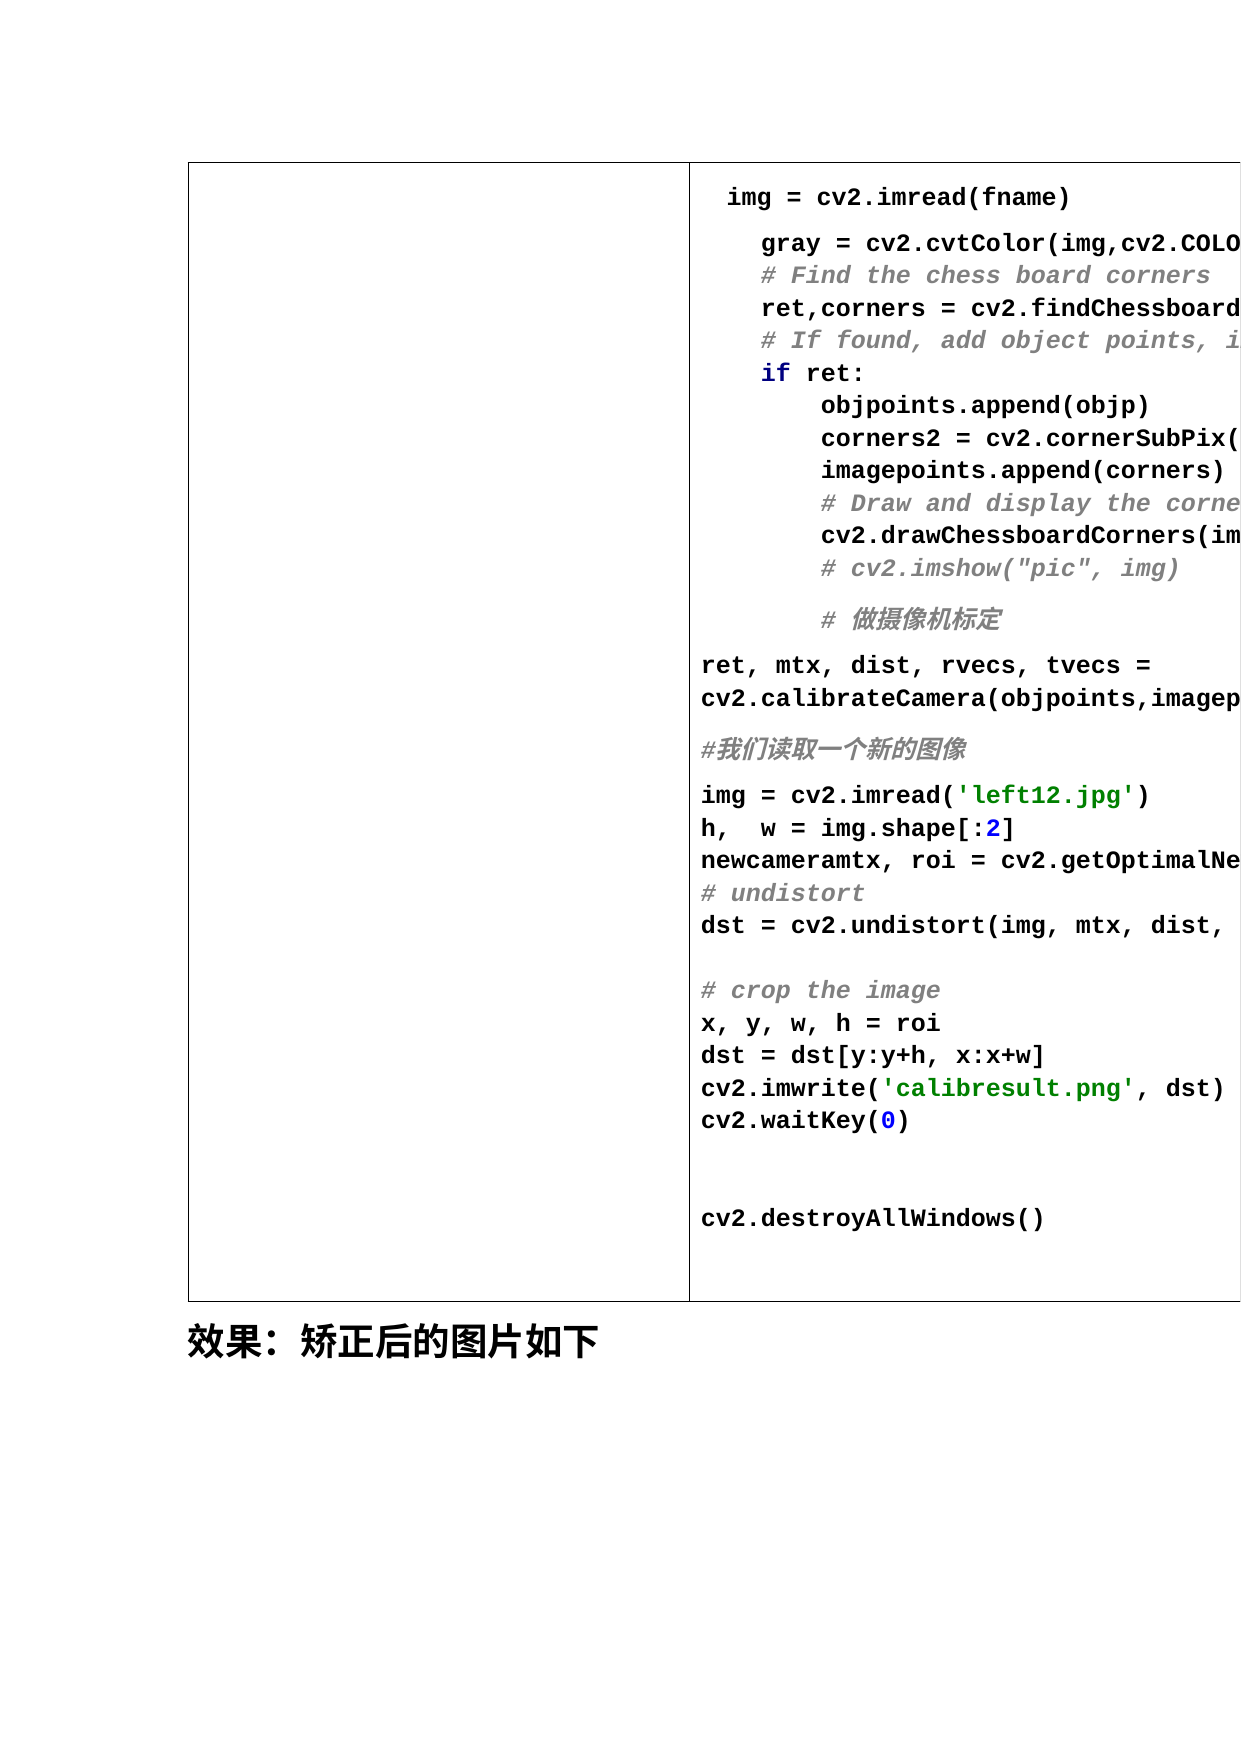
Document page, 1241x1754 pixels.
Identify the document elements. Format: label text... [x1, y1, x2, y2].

table_header [189, 163, 689, 1301]
subtitle 效果：矫正后的图片如下 [187, 1307, 1053, 1372]
